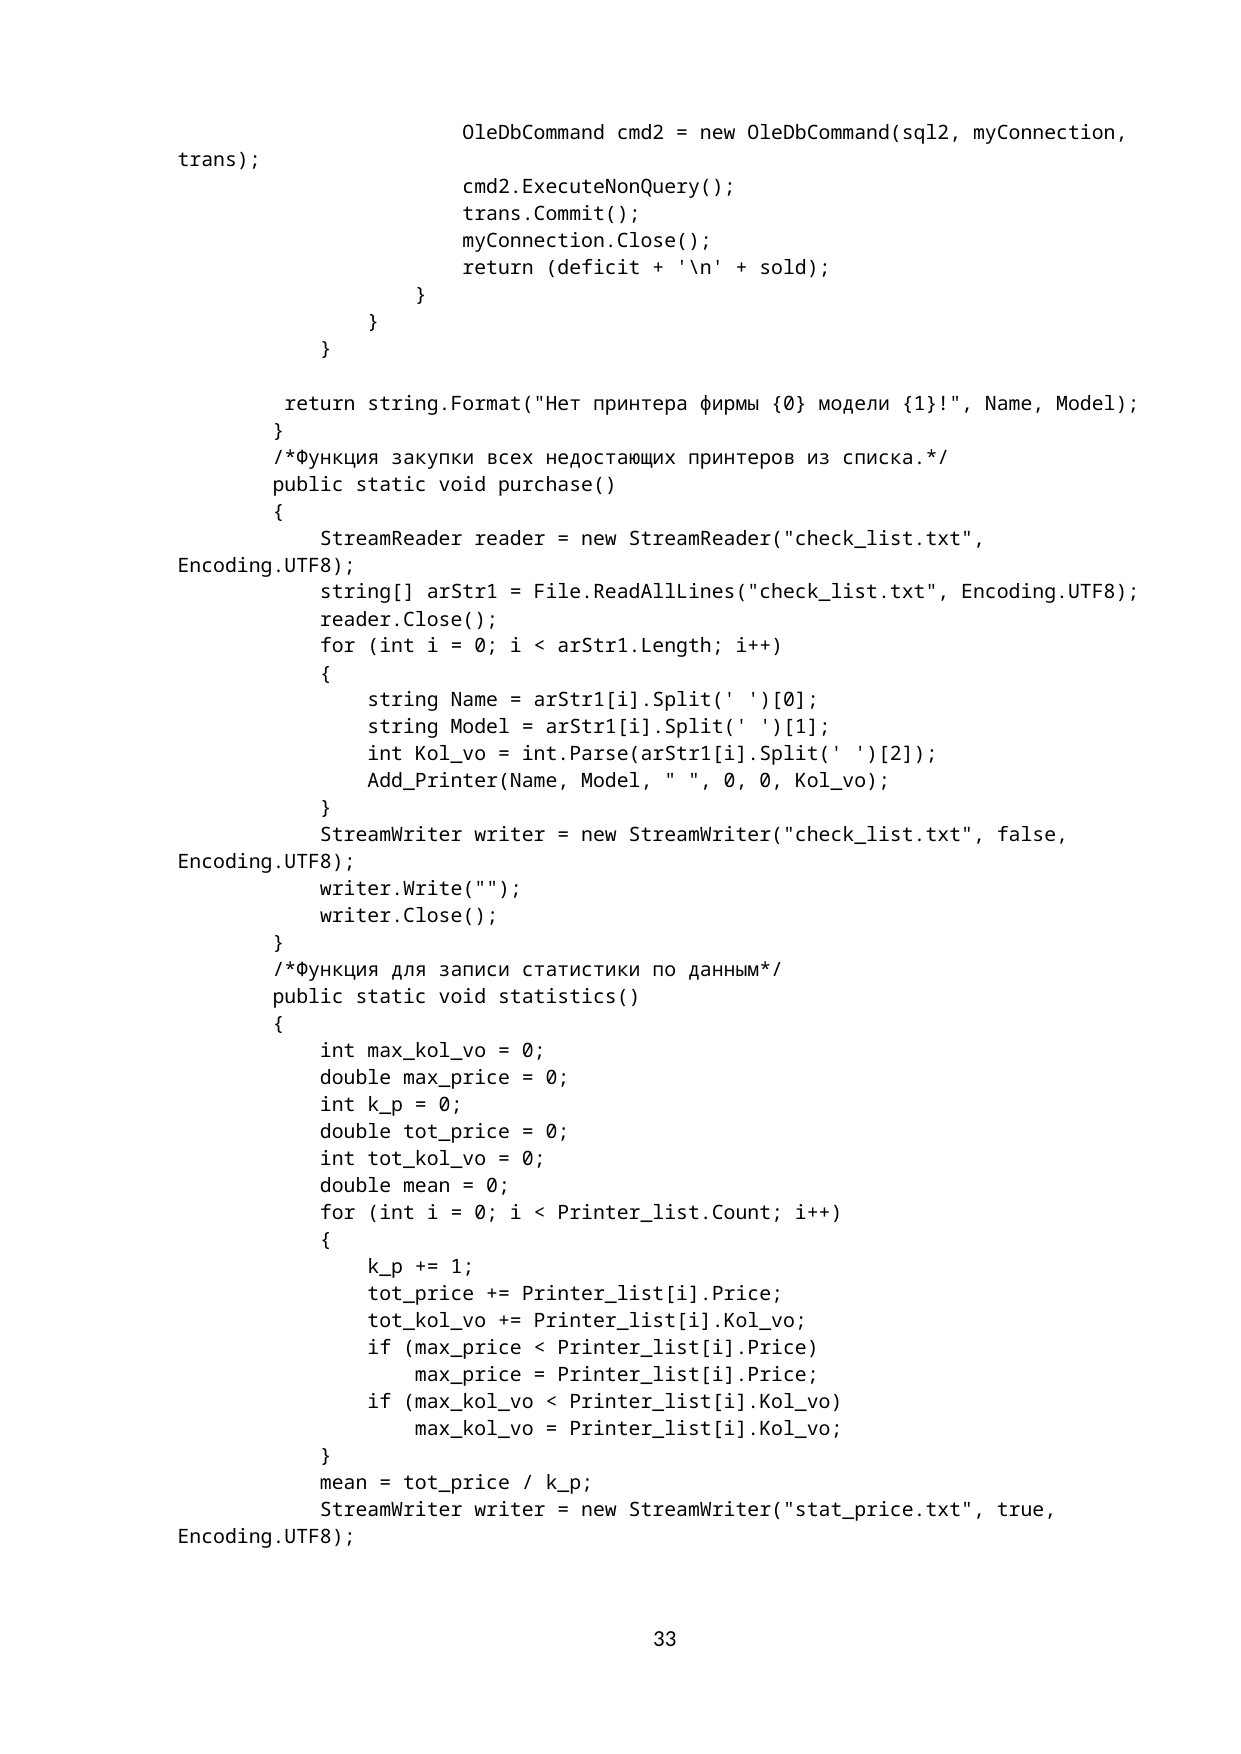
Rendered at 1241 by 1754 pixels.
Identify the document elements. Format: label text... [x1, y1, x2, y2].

text StreamWriter writer = new StreamWriter("check_list.txt", false, Encoding.UTF8); [177, 821, 1152, 874]
text tot_kol_vo += Printer_list[i].Kol_vo; [177, 1306, 1152, 1333]
text mean = tot_price / k_p; [177, 1468, 1152, 1495]
text tot_price += Printer_list[i].Price; [177, 1279, 1152, 1306]
text int max_kol_vo = 0; [177, 1036, 1152, 1063]
text writer.Write(""); [177, 874, 1152, 902]
text { [177, 659, 1152, 686]
text Add_Printer(Name, Model, " ", 0, 0, Kol_vo); [177, 767, 1152, 794]
text } [177, 334, 1152, 361]
text StreamReader reader = new StreamReader("check_list.txt", Encoding.UTF8); [177, 524, 1152, 578]
text for (int i = 0; i < arStr1.Length; i++) [177, 632, 1152, 659]
text /*Функция для записи статистики по данным*/ [177, 956, 1152, 982]
text string Name = arStr1[i].Split(' ')[0]; [177, 686, 1152, 713]
text myConnection.Close(); [177, 226, 1152, 253]
text return (deficit + '\n' + sold); [177, 253, 1152, 280]
text StreamWriter writer = new StreamWriter("stat_price.txt", true, Encoding.UTF8); [177, 1495, 1152, 1549]
text { [177, 497, 1152, 524]
text k_p += 1; [177, 1252, 1152, 1279]
text max_price = Printer_list[i].Price; [177, 1360, 1152, 1387]
text trans.Commit(); [177, 199, 1152, 226]
text writer.Close(); [177, 902, 1152, 928]
text } [177, 280, 1152, 307]
text /*Функция закупки всех недостающих принтеров из списка.*/ [177, 443, 1152, 470]
text public static void statistics() [177, 982, 1152, 1009]
text public static void purchase() [177, 470, 1152, 497]
text double tot_price = 0; [177, 1117, 1152, 1144]
text } [177, 794, 1152, 821]
text reader.Close(); [177, 605, 1152, 632]
text double max_price = 0; [177, 1063, 1152, 1090]
text int Kol_vo = int.Parse(arStr1[i].Split(' ')[2]); [177, 740, 1152, 767]
text max_kol_vo = Printer_list[i].Kol_vo; [177, 1414, 1152, 1441]
text int k_p = 0; [177, 1090, 1152, 1117]
text { [177, 1009, 1152, 1036]
text } [177, 1441, 1152, 1468]
text { [177, 1225, 1152, 1252]
text double mean = 0; [177, 1171, 1152, 1198]
text cmd2.ExecuteNonQuery(); [177, 172, 1152, 199]
text } [177, 928, 1152, 956]
text string[] arStr1 = File.ReadAllLines("check_list.txt", Encoding.UTF8); [177, 578, 1152, 605]
text return string.Format("Нет принтера фирмы {0} модели {1}!", Name, Model); [177, 389, 1152, 416]
text } [177, 416, 1152, 443]
text string Model = arStr1[i].Split(' ')[1]; [177, 713, 1152, 740]
text if (max_kol_vo < Printer_list[i].Kol_vo) [177, 1387, 1152, 1414]
text } [177, 307, 1152, 334]
text OleDbCommand cmd2 = new OleDbCommand(sql2, myConnection, trans); [177, 118, 1152, 172]
text if (max_price < Printer_list[i].Price) [177, 1333, 1152, 1360]
text for (int i = 0; i < Printer_list.Count; i++) [177, 1198, 1152, 1225]
text int tot_kol_vo = 0; [177, 1144, 1152, 1171]
